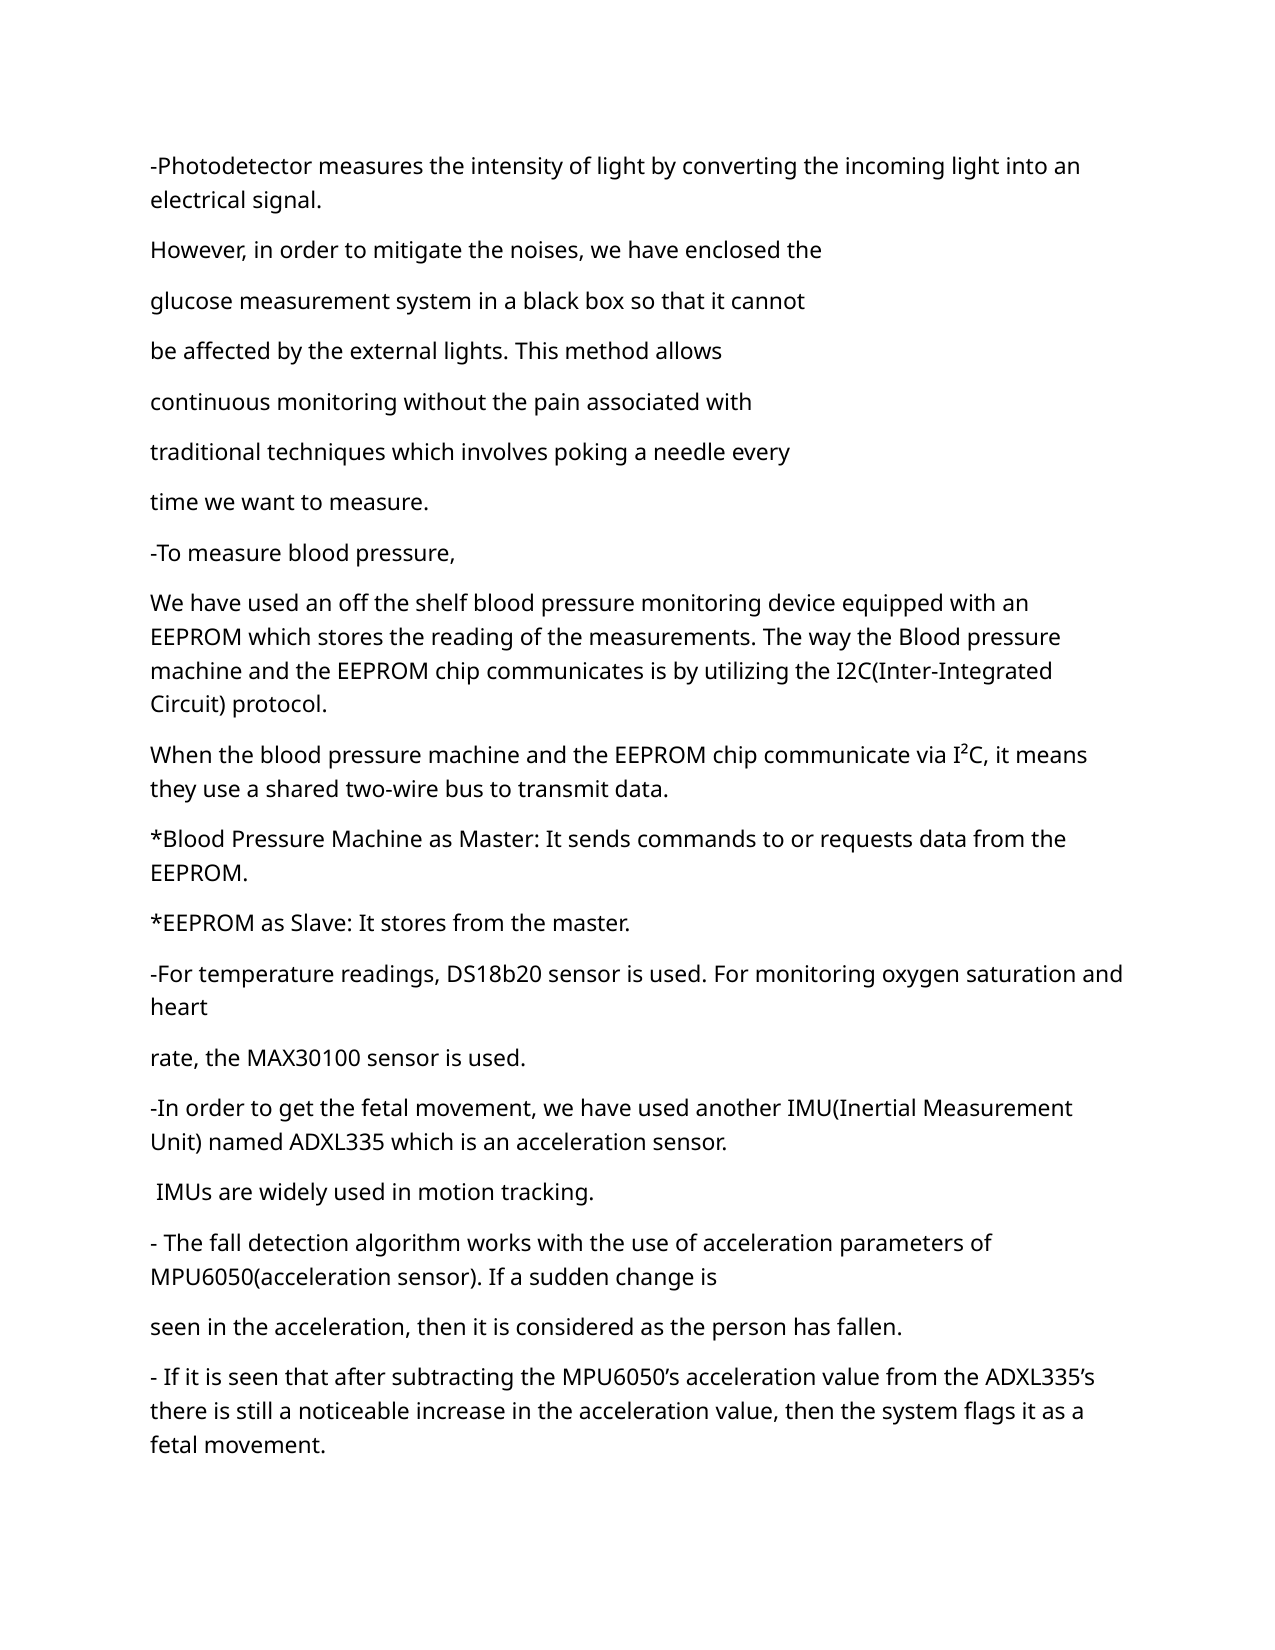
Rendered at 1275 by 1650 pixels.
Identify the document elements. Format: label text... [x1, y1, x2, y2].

text IMUs are widely used in motion tracking. [150, 1176, 1125, 1207]
text - The fall detection algorithm works with the use of acceleration parameters of MPU6050(acceleration sensor). If a sudden change is [150, 1227, 1125, 1292]
text We have used an off the shelf blood pressure monitoring device equipped with an EEPROM which stores the reading of the measurements. The way the Blood pressure machine and the EEPROM chip communicates is by utilizing the I2C(Inter-Integrated Circuit) protocol. [150, 587, 1125, 719]
text be affected by the external lights. This method allows [150, 335, 1125, 366]
text continuous monitoring without the pain associated with [150, 385, 1125, 417]
text *EEPROM as Slave: It stores from the master. [150, 907, 1125, 938]
text seen in the acceleration, then it is considered as the person has fallen. [150, 1311, 1125, 1342]
text -To measure blood pressure, [150, 537, 1125, 568]
text -Photodetector measures the intensity of light by converting the incoming light into an electrical signal. [150, 150, 1125, 215]
text traditional techniques which involves poking a needle every [150, 436, 1125, 467]
text When the blood pressure machine and the EEPROM chip communicate via I²C, it means they use a shared two-wire bus to transmit data. [150, 739, 1125, 804]
text rate, the MAX30100 sensor is used. [150, 1042, 1125, 1073]
text -For temperature readings, DS18b20 sensor is used. For monitoring oxygen saturation and heart [150, 957, 1125, 1022]
text -In order to get the fetal movement, we have used another IMU(Inertial Measurement Unit) named ADXL335 which is an acceleration sensor. [150, 1092, 1125, 1157]
text glucose measurement system in a black box so that it cannot [150, 284, 1125, 316]
text time we want to measure. [150, 486, 1125, 517]
text *Blood Pressure Machine as Master: It sends commands to or requests data from the EEPROM. [150, 823, 1125, 888]
text However, in order to mitigate the noises, we have enclosed the [150, 234, 1125, 265]
text - If it is seen that after subtracting the MPU6050’s acceleration value from the ADXL335’s there is still a noticeable increase in the acceleration value, then the system flags it as a fetal movement. [150, 1361, 1125, 1460]
